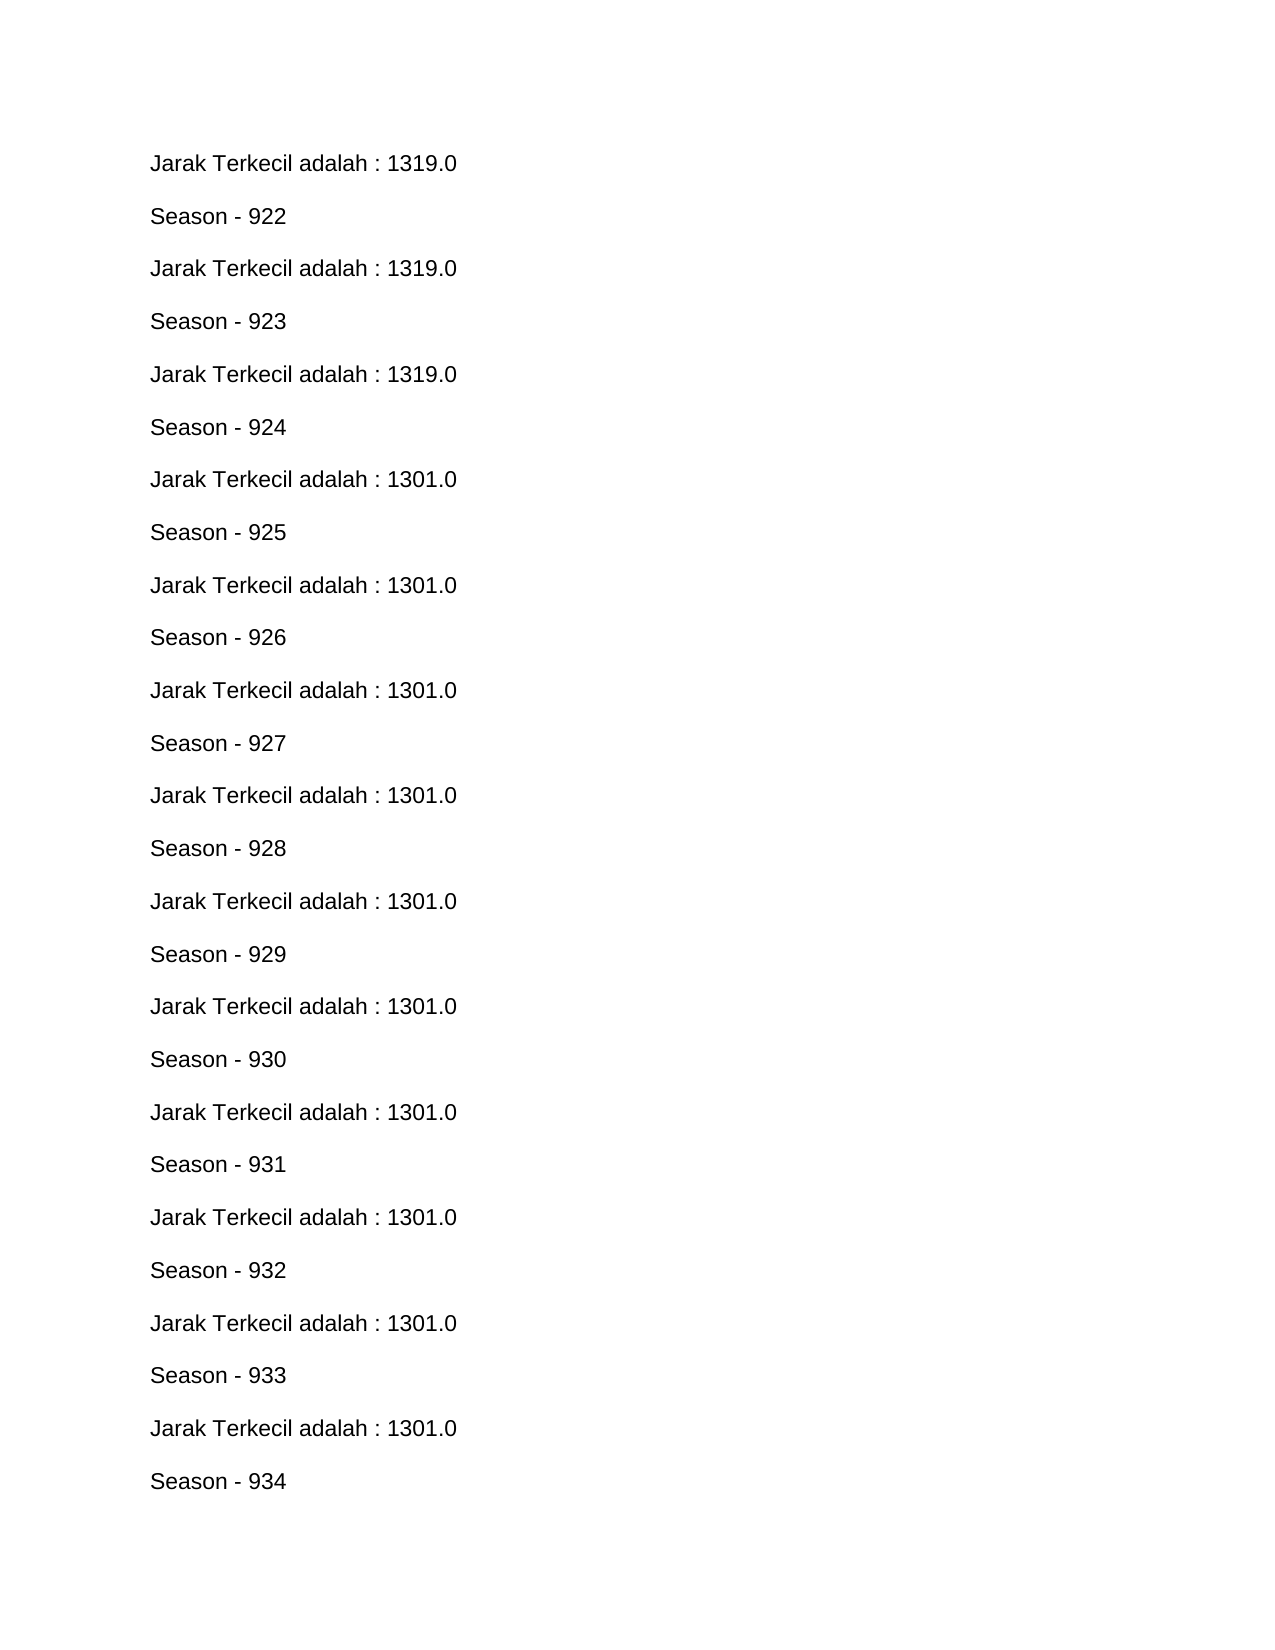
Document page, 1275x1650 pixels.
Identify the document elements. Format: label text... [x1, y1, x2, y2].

text Season - 931 [150, 1151, 1125, 1178]
text Season - 929 [150, 941, 1125, 967]
text Season - 932 [150, 1257, 1125, 1283]
text Season - 922 [150, 203, 1125, 229]
text Jarak Terkecil adalah : 1301.0 [150, 782, 1125, 809]
text Jarak Terkecil adalah : 1301.0 [150, 1099, 1125, 1125]
text Jarak Terkecil adalah : 1301.0 [150, 1415, 1125, 1441]
text Jarak Terkecil adalah : 1301.0 [150, 572, 1125, 598]
text Jarak Terkecil adalah : 1319.0 [150, 255, 1125, 282]
text Season - 934 [150, 1468, 1125, 1494]
text Season - 933 [150, 1362, 1125, 1389]
text Jarak Terkecil adalah : 1301.0 [150, 1309, 1125, 1336]
text Season - 928 [150, 835, 1125, 862]
text Season - 923 [150, 308, 1125, 334]
text Jarak Terkecil adalah : 1301.0 [150, 888, 1125, 914]
text Season - 925 [150, 519, 1125, 545]
text Jarak Terkecil adalah : 1301.0 [150, 466, 1125, 493]
text Season - 930 [150, 1046, 1125, 1072]
text Jarak Terkecil adalah : 1301.0 [150, 1204, 1125, 1231]
text Season - 926 [150, 624, 1125, 651]
text Jarak Terkecil adalah : 1301.0 [150, 993, 1125, 1020]
text Jarak Terkecil adalah : 1319.0 [150, 150, 1125, 176]
text Season - 924 [150, 413, 1125, 440]
text Jarak Terkecil adalah : 1319.0 [150, 361, 1125, 387]
text Season - 927 [150, 730, 1125, 756]
text Jarak Terkecil adalah : 1301.0 [150, 677, 1125, 703]
